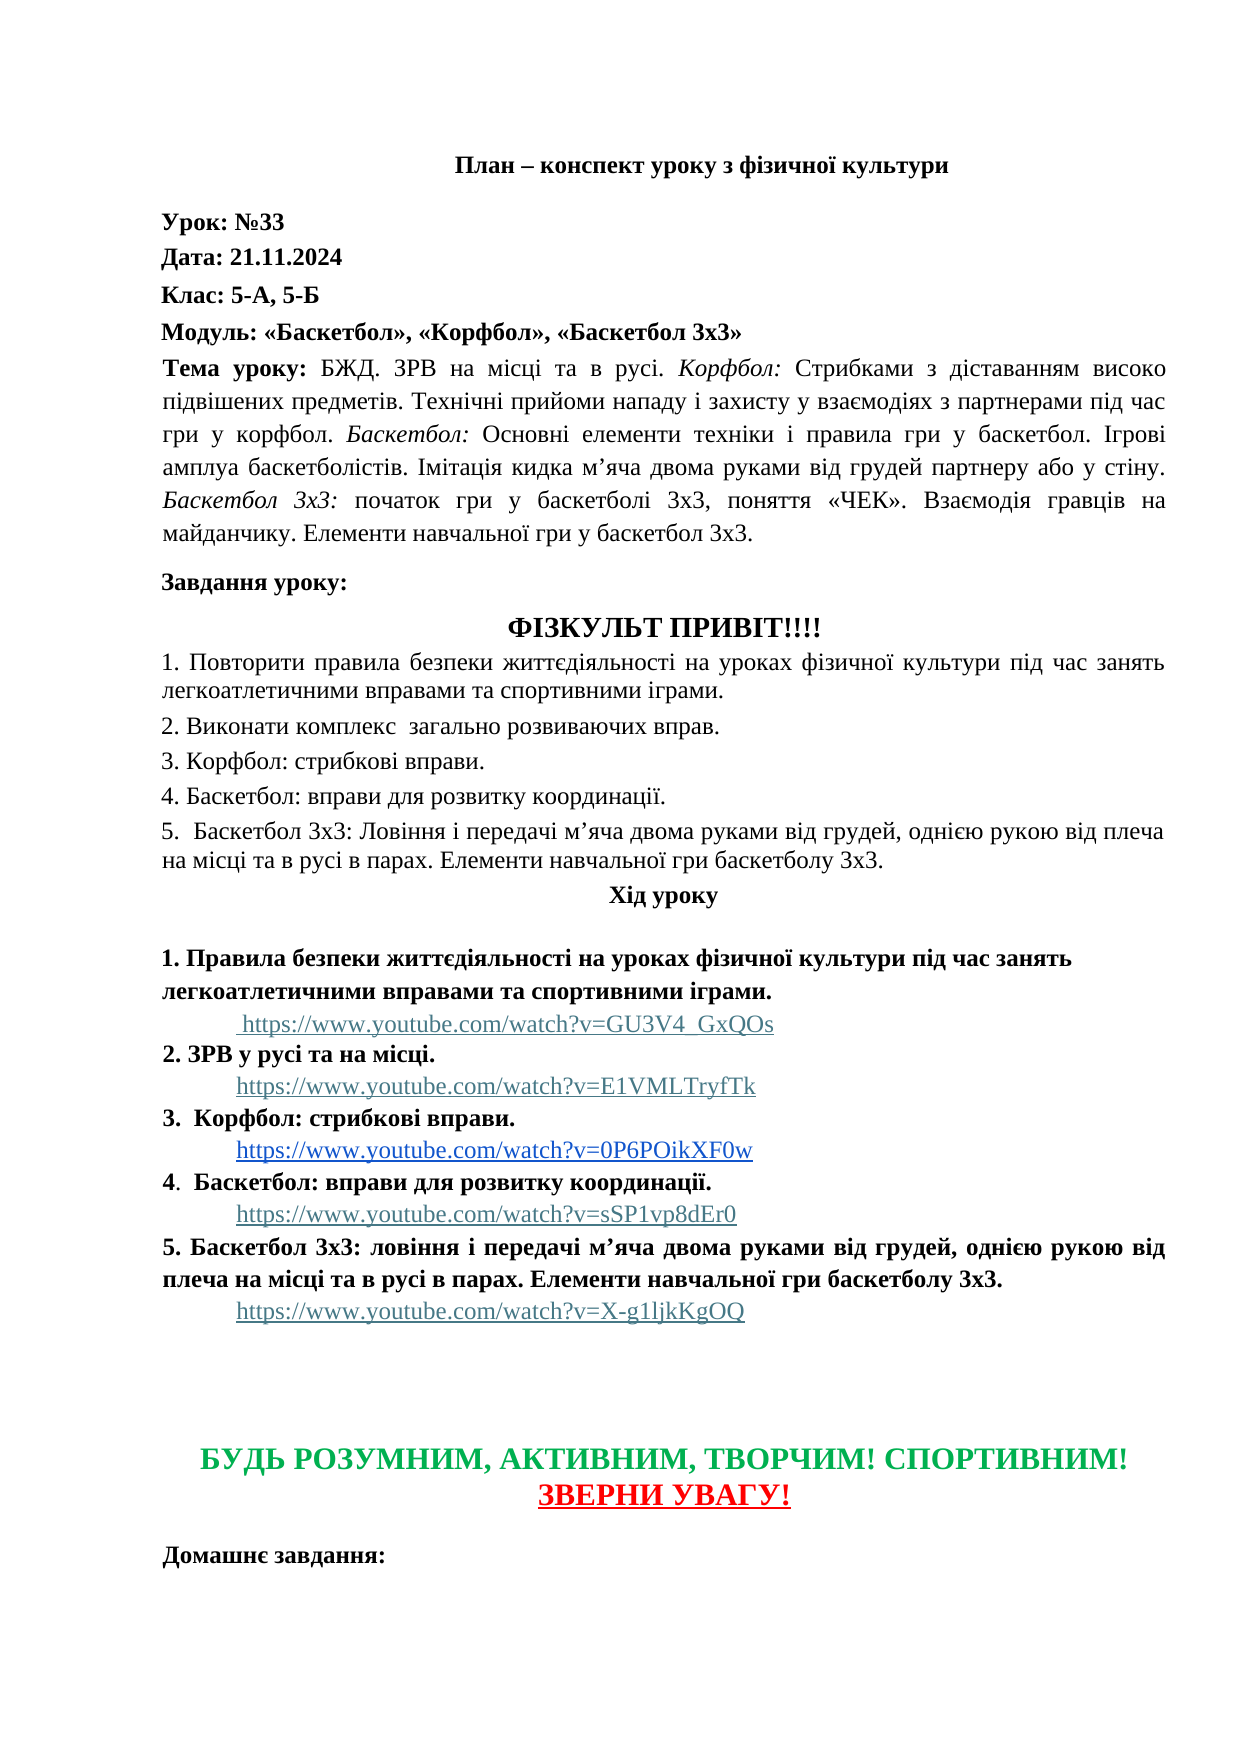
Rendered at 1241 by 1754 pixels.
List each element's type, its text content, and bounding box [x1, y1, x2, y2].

text 5. Баскетбол 3х3: Ловіння і передачі м’яча двома руками від грудей, однією рукою від плеча на місці та в русі в парах. Елементи навчальної гри баскетболу 3х3. [161, 816, 1166, 874]
text 1. Повторити правила безпеки життєдіяльності на уроках фізичної культури під час занять легкоатлетичними вправами та спортивними іграми. [161, 647, 1167, 704]
text 1. Правила безпеки життєдіяльності на уроках фізичної культури під час занять легкоатлетичними вправами та спортивними іграми. [161, 943, 1167, 1004]
text 2. ЗРВ у русі та на місці. [162, 1039, 1167, 1068]
text 4. Баскетбол: вправи для розвитку координації. [162, 1167, 1167, 1196]
text 3. Корфбол: стрибкові вправи. [162, 1103, 1167, 1132]
text https://www.youtube.com/watch?v=X-g1ljkKgOQ [162, 1296, 1167, 1325]
text ФІЗКУЛЬТ ПРИВІТ!!!! [162, 610, 1167, 644]
text Модуль: «Баскетбол», «Корфбол», «Баскетбол 3х3» [161, 317, 1167, 346]
text План – конспект уроку з фізичної культури [237, 150, 1167, 179]
text Урок: №33 [161, 207, 1167, 236]
text 3. Корфбол: стрибкові вправи. [161, 746, 1166, 775]
text Клас: 5-А, 5-Б [161, 280, 1167, 308]
text Хід уроку [161, 880, 1166, 909]
text БУДЬ РОЗУМНИМ, АКТИВНИМ, ТВОРЧИМ! СПОРТИВНИМ! [200, 1440, 1167, 1476]
text 4. Баскетбол: вправи для розвитку координації. [161, 781, 1166, 810]
text https://www.youtube.com/watch?v=GU3V4_GxQOs [236, 1009, 1167, 1038]
text 2. Виконати комплекс загально розвиваючих вправ. [161, 711, 1057, 739]
text Дата: 21.11.2024 [161, 242, 1167, 271]
text https://www.youtube.com/watch?v=E1VMLTryfTk [236, 1071, 1167, 1099]
text Домашнє завдання: [162, 1540, 1167, 1568]
text https://www.youtube.com/watch?v=0P6POikXF0w [236, 1135, 1167, 1164]
text 5. Баскетбол 3х3: ловіння і передачі м’яча двома руками від грудей, однією рукою від плеча на місці та в русі в парах. Елементи навчальної гри баскетболу 3х3. [162, 1232, 1167, 1293]
text ЗВЕРНИ УВАГУ! [162, 1476, 1166, 1512]
text Завдання уроку: [161, 567, 1167, 596]
text Тема уроку: БЖД. ЗРВ на місці та в русі. Корфбол: Стрибками з діставанням високо підвішених предметів. Технічні прийоми нападу і захисту у взаємодіях з партнерами під час гри у корфбол. Баскетбол: Основні елементи техніки і правила гри у баскетбол. Ігрові амплуа баскетболістів. Імітація кидка м’яча двома руками від грудей партнеру або у стіну. Баскетбол 3х3: початок гри у баскетболі 3х3, поняття «ЧЕК». Взаємодія гравців на майданчику. Елементи навчальної гри у баскетбол 3х3. [162, 353, 1167, 547]
text https://www.youtube.com/watch?v=sSP1vp8dEr0 [162, 1199, 1167, 1228]
